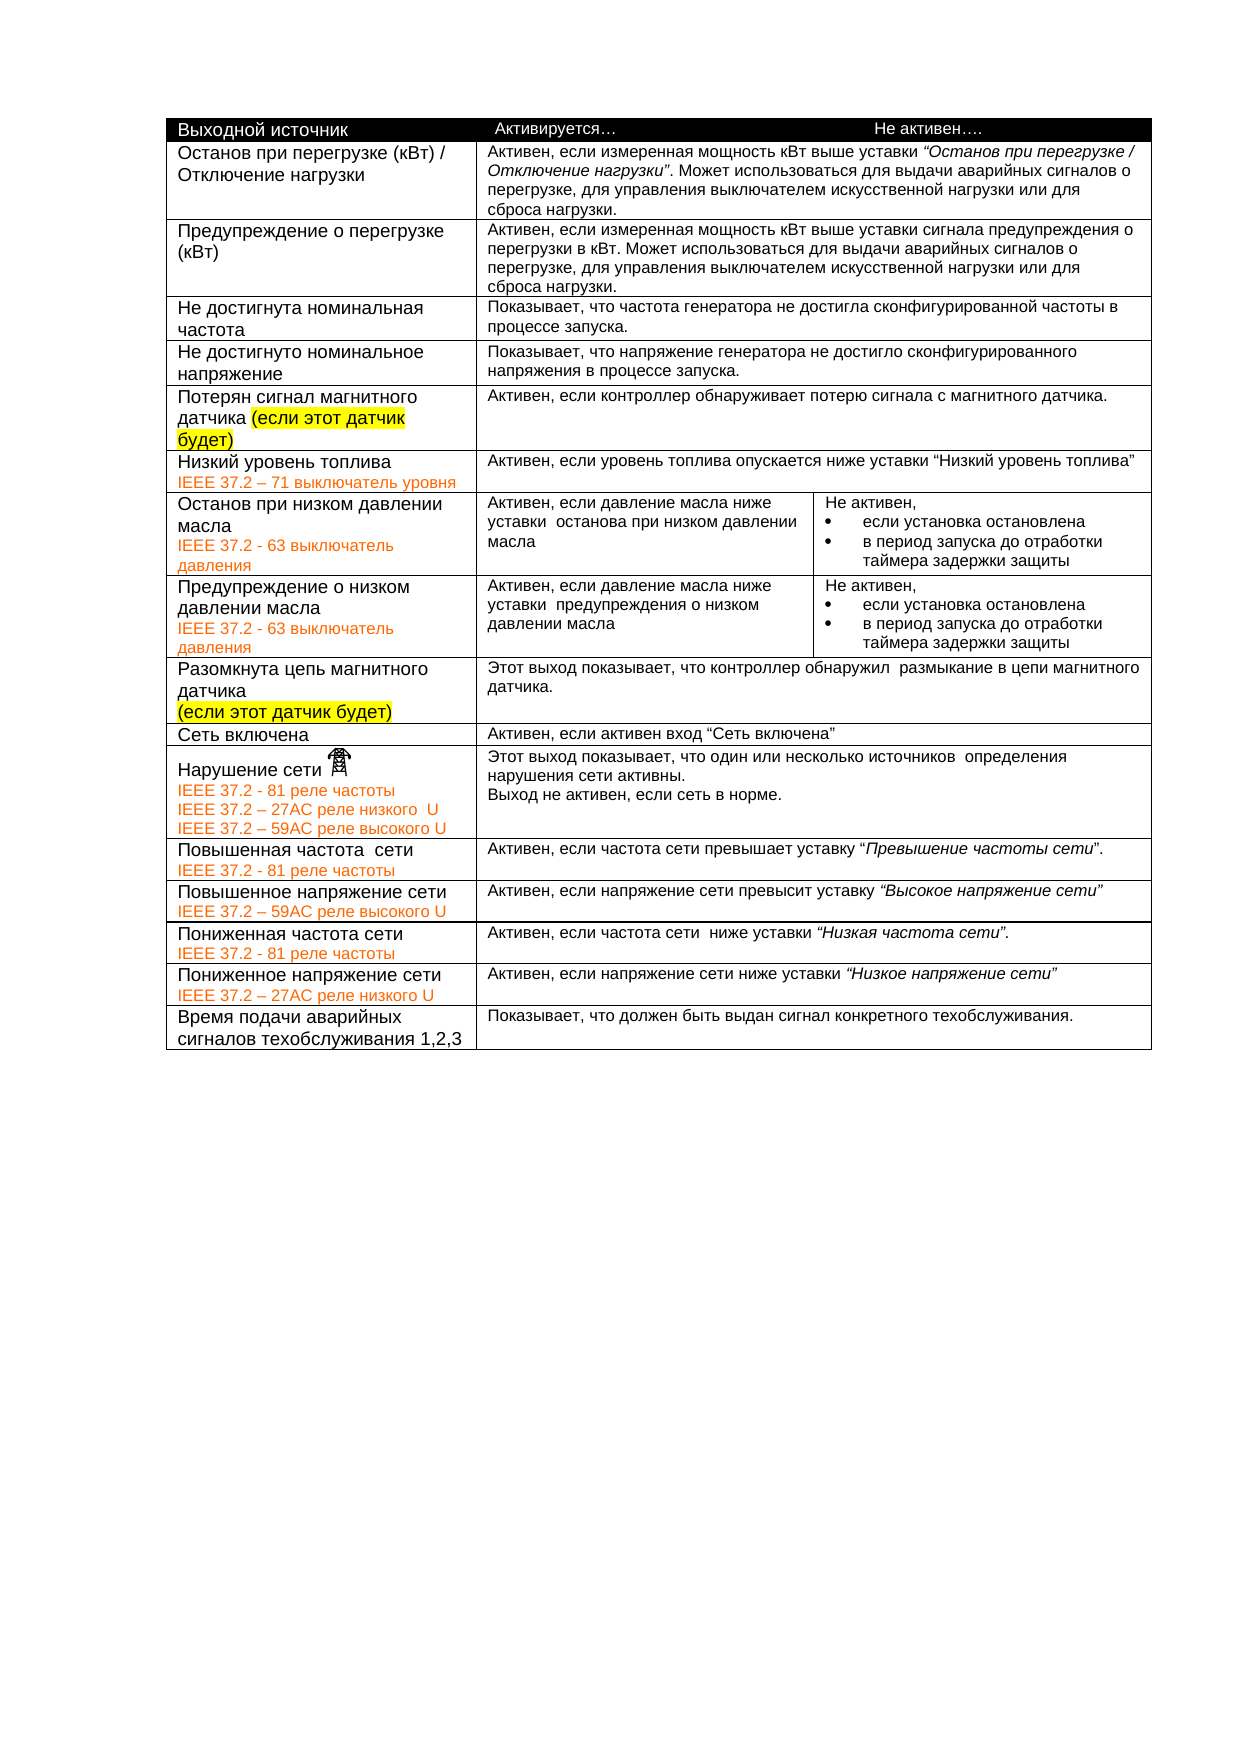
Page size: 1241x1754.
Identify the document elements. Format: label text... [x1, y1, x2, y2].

table_cell Разомкнута цепь магнитного датчика (если этот датчик будет) [167, 658, 476, 723]
table_cell Активен, если напряжение сети ниже уставки “Низкое напряжение сети” [477, 964, 1151, 1005]
table_cell Активен, если контроллер обнаруживает потерю сигнала с магнитного датчика. [477, 386, 1151, 450]
table_cell Активен, если уровень топлива опускается ниже уставки “Низкий уровень топлива” [477, 451, 1151, 492]
table_cell Не достигнута номинальная частота [167, 297, 476, 340]
table_cell Активен, если давление масла ниже уставки предупреждения о низком давлении масла [477, 576, 813, 657]
table_cell Предупреждение о перегрузке (кВт) [167, 220, 476, 296]
table_header Активируется… [484, 119, 862, 141]
table_cell Низкий уровень топлива IEEE 37.2 – 71 выключатель уровня [167, 451, 476, 492]
table_cell Повышенная частота сети IEEE 37.2 - 81 реле частоты [167, 839, 476, 879]
table_cell Пониженная частота сети IEEE 37.2 - 81 реле частоты [167, 923, 476, 963]
table_cell Показывает, что частота генератора не достигла сконфигурированной частоты в процессе запуска. [477, 297, 1151, 340]
table_cell Не активен, если установка остановлена в период запуска до отработки таймера задержки защиты [814, 576, 1151, 657]
table_cell Активен, если измеренная мощность кВт выше уставки “Останов при перегрузке / Отключение нагрузки”. Может использоваться для выдачи аварийных сигналов о перегрузке, для управления выключателем искусственной нагрузки или для сброса нагрузки. [477, 142, 1151, 218]
table_cell Предупреждение о низком давлении масла IEEE 37.2 - 63 выключатель давления [167, 576, 476, 657]
table_cell Не активен, если установка остановлена в период запуска до отработки таймера задержки защиты [814, 493, 1151, 574]
table_cell Останов при перегрузке (кВт) / Отключение нагрузки [167, 142, 476, 218]
table_cell Показывает, что напряжение генератора не достигло сконфигурированного напряжения в процессе запуска. [477, 341, 1151, 384]
table_cell Этот выход показывает, что контроллер обнаружил размыкание в цепи магнитного датчика. [477, 658, 1151, 723]
table_cell Активен, если активен вход “Сеть включена” [477, 724, 1151, 745]
table_cell Нарушение сети IEEE 37.2 - 81 реле частоты IEEE 37.2 – 27AC реле низкого U IEEE 37.2 – 59AC реле высокого U [167, 746, 476, 838]
table_header Не активен…. [863, 119, 1151, 141]
table_cell Активен, если частота сети превышает уставку “Превышение частоты сети”. [477, 839, 1151, 879]
table_cell Активен, если частота сети ниже уставки “Низкая частота сети”. [477, 923, 1151, 963]
table_cell Показывает, что должен быть выдан сигнал конкретного техобслуживания. [477, 1006, 1151, 1049]
table_cell Повышенное напряжение сети IEEE 37.2 – 59AC реле высокого U [167, 881, 476, 921]
table_cell Время подачи аварийных сигналов техобслуживания 1,2,3 [167, 1006, 476, 1049]
table_cell Активен, если измеренная мощность кВт выше уставки сигнала предупреждения о перегрузки в кВт. Может использоваться для выдачи аварийных сигналов о перегрузке, для управления выключателем искусственной нагрузки или для сброса нагрузки. [477, 220, 1151, 296]
table_cell Сеть включена [167, 724, 476, 745]
table_cell Потерян сигнал магнитного датчика (если этот датчик будет) [167, 386, 476, 450]
table_cell Активен, если напряжение сети превысит уставку “Высокое напряжение сети” [477, 881, 1151, 921]
table_cell Останов при низком давлении масла IEEE 37.2 - 63 выключатель давления [167, 493, 476, 574]
table_cell Активен, если давление масла ниже уставки останова при низком давлении масла [477, 493, 813, 574]
table_cell Этот выход показывает, что один или несколько источников определения нарушения сети активны. Выход не активен, если сеть в норме. [477, 746, 1151, 838]
table_cell Не достигнуто номинальное напряжение [167, 341, 476, 384]
table_cell Пониженное напряжение сети IEEE 37.2 – 27AC реле низкого U [167, 964, 476, 1005]
table_header Выходной источник [167, 119, 483, 141]
